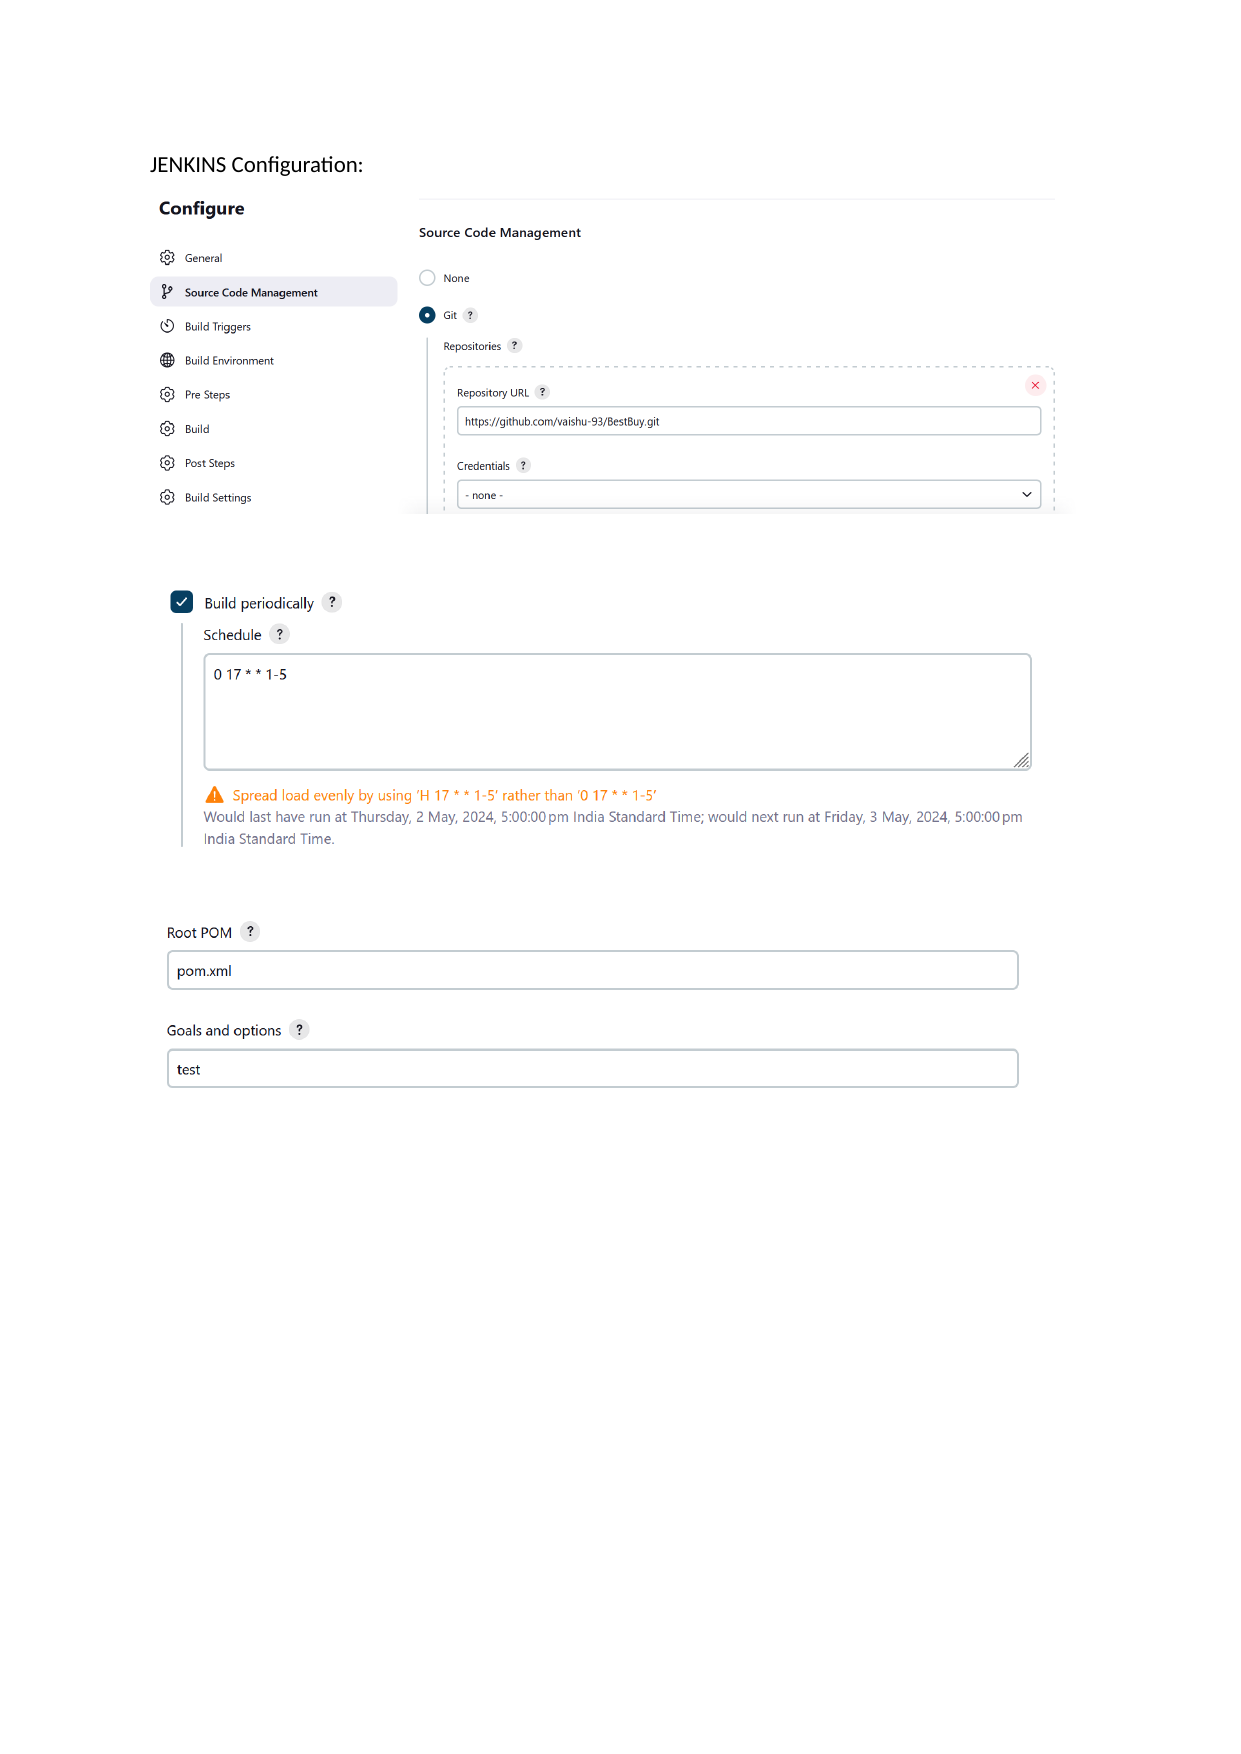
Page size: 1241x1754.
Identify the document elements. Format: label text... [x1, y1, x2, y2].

picture [150, 196, 1091, 514]
picture [150, 912, 1091, 1114]
picture [150, 579, 1091, 847]
text JENKINS Configuration: [150, 150, 1090, 178]
